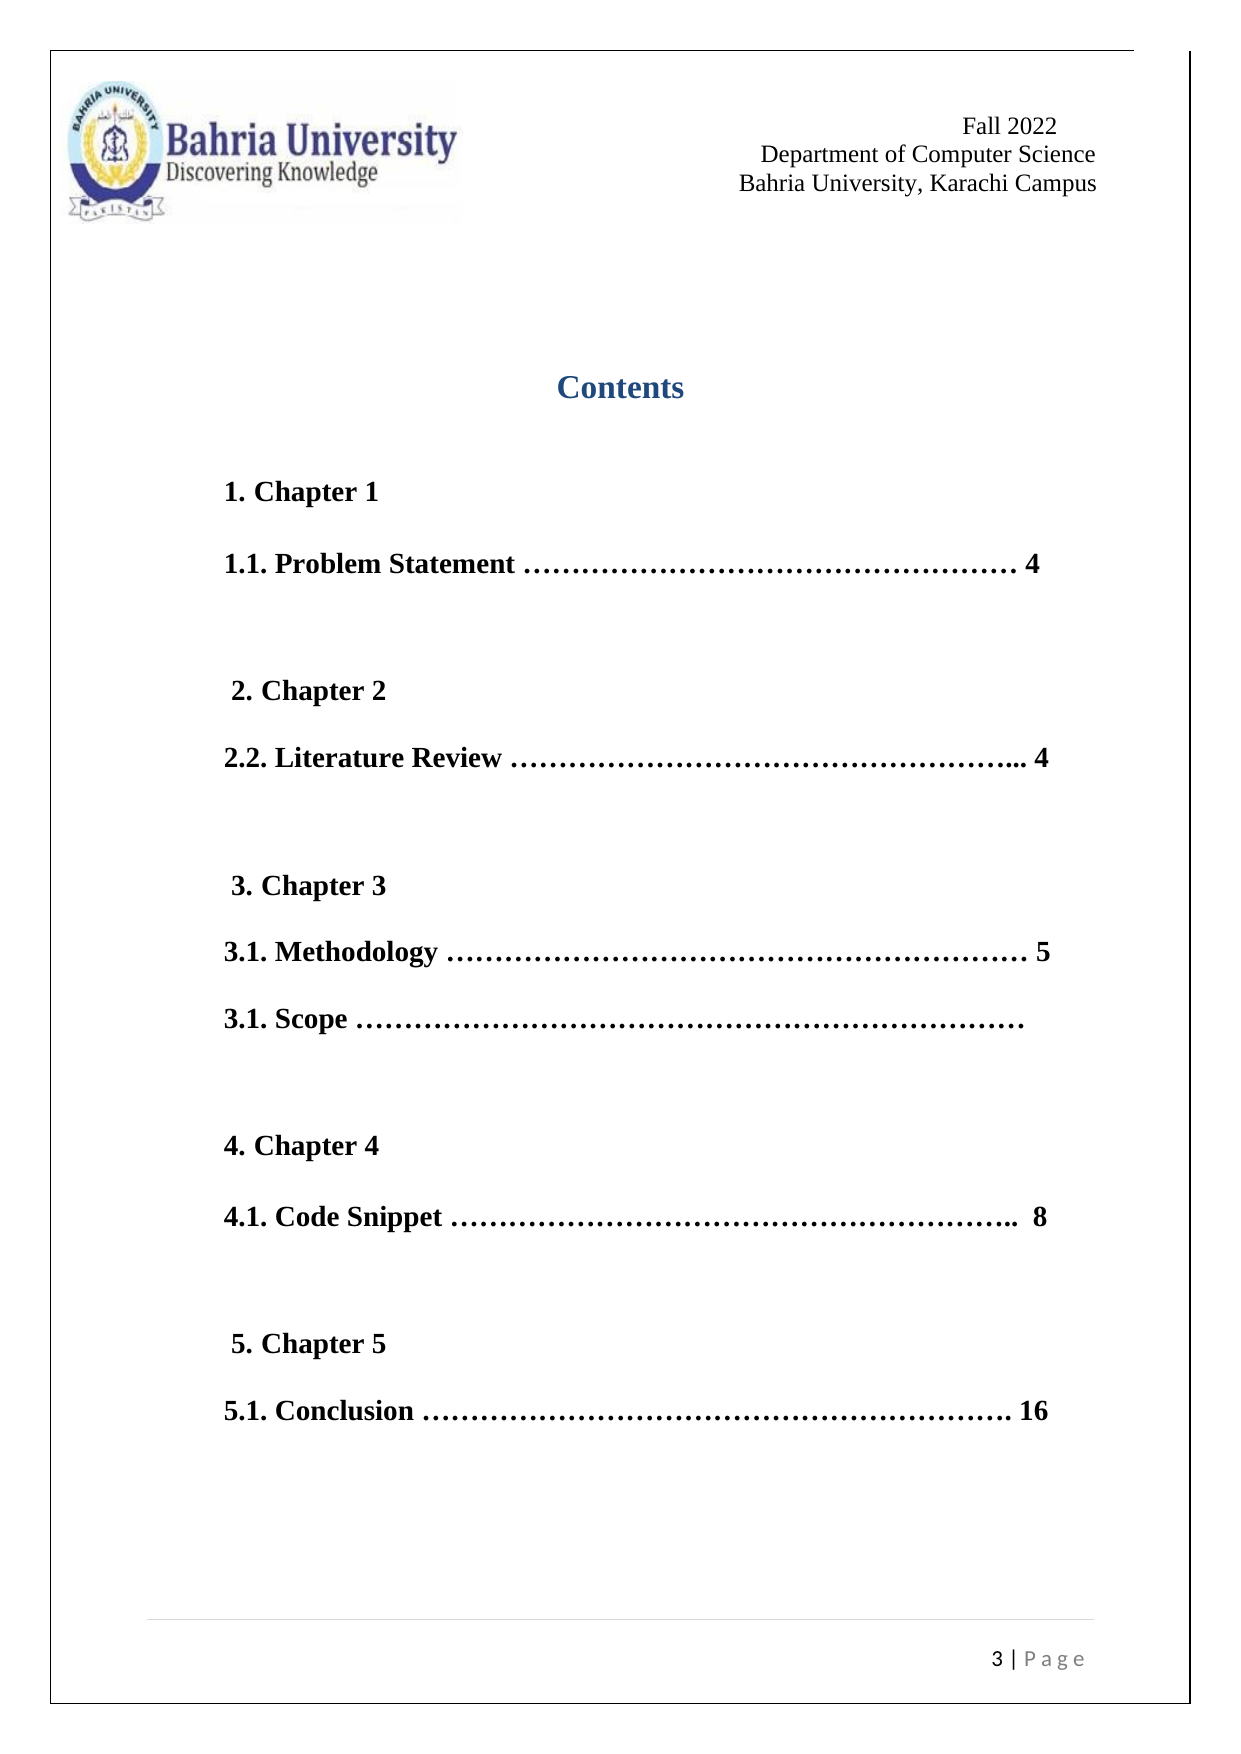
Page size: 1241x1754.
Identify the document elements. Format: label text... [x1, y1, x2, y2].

text 5. Chapter 5 [206, 1326, 1091, 1359]
picture [60, 81, 463, 224]
text Contents [150, 367, 1091, 406]
text 5.1. Conclusion ……………………………………………………. 16 [206, 1393, 1091, 1427]
text 3. Chapter 3 [206, 868, 1091, 901]
text 2. Chapter 2 [206, 673, 1091, 707]
text 3.1. Methodology …………………………………………………… 5 [206, 934, 1091, 968]
text 4. Chapter 4 [206, 1128, 1091, 1162]
text 3.1. Scope …………………………………………………………… [206, 1001, 1091, 1035]
text 1.1. Problem Statement …………………………………………… 4 [206, 546, 1091, 580]
text 4.1. Code Snippet ………………………………………………….. 8 [206, 1199, 1091, 1233]
text 1. Chapter 1 [206, 474, 1091, 507]
text 2.2. Literature Review ……………………………………………... 4 [206, 741, 1091, 774]
